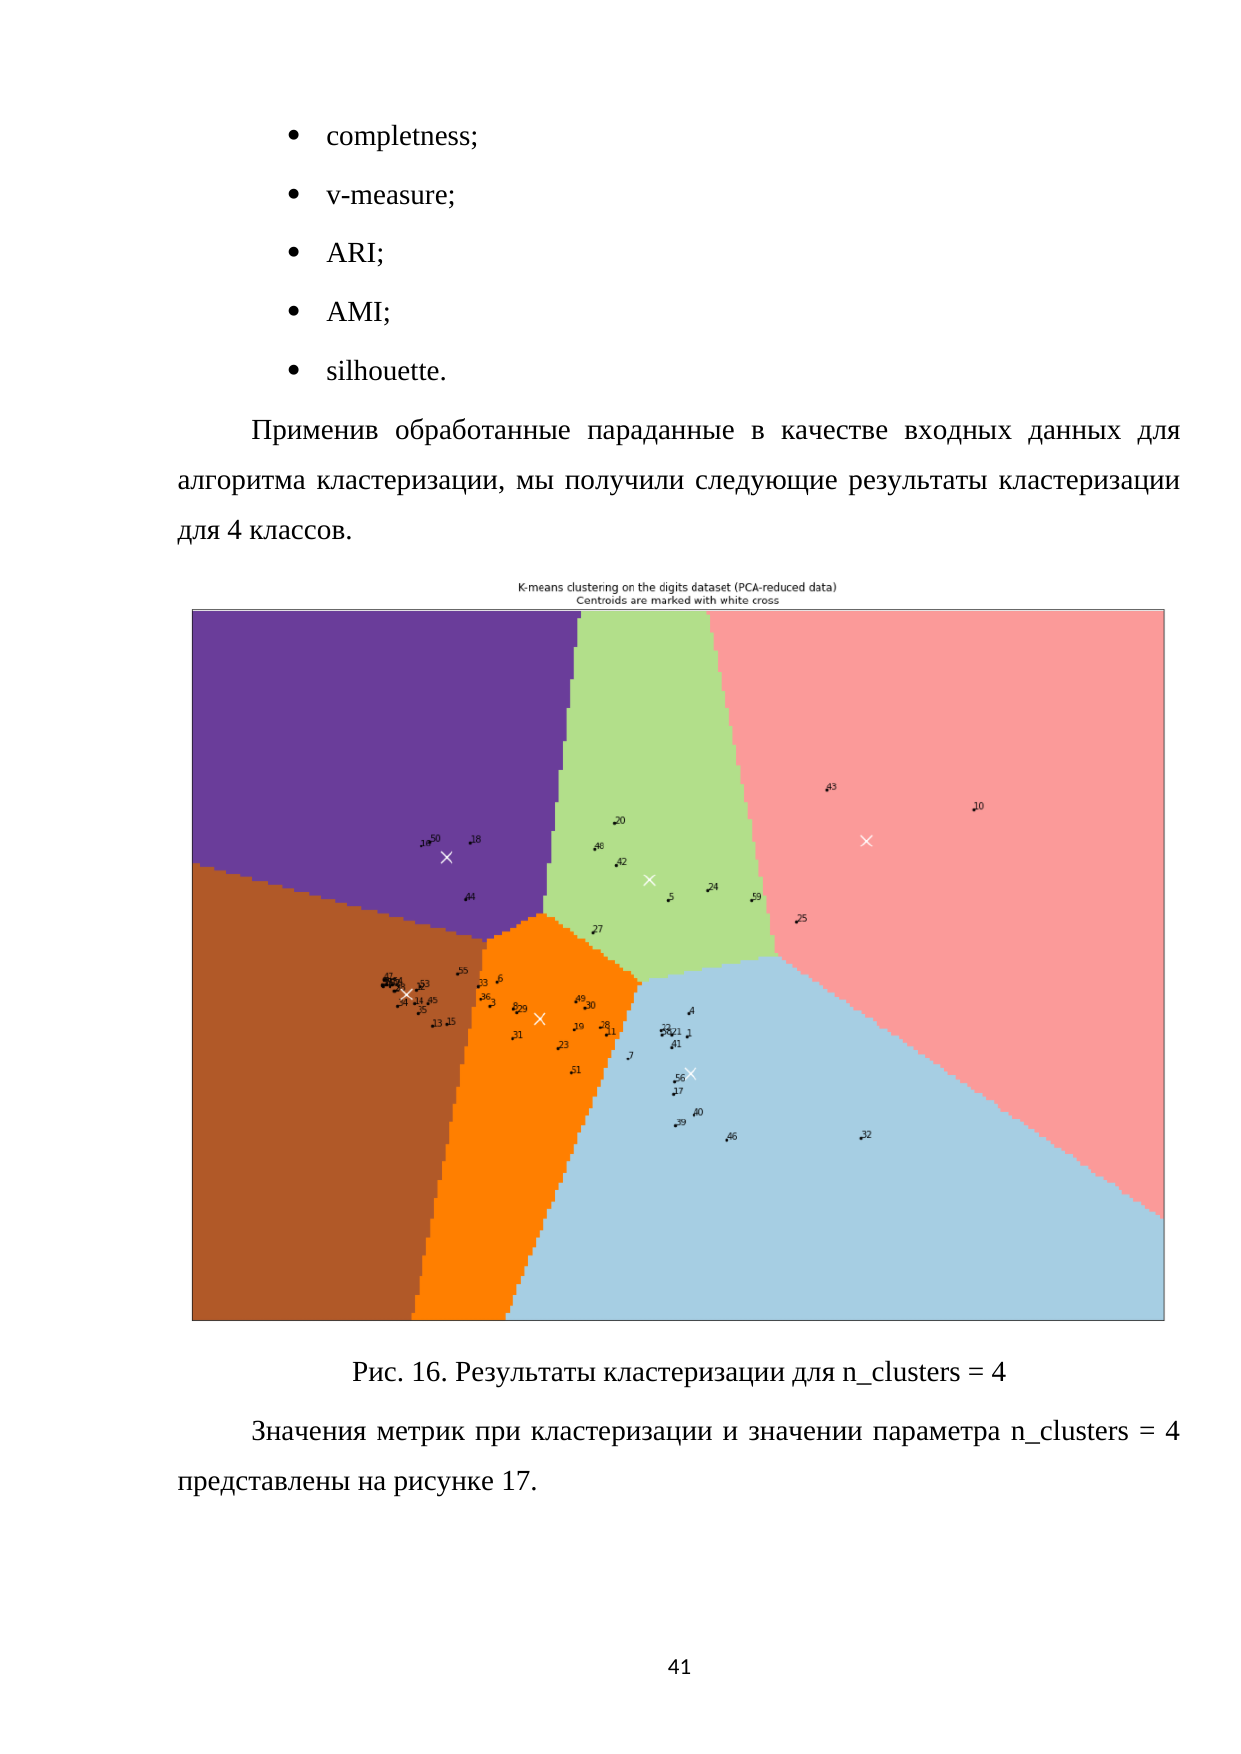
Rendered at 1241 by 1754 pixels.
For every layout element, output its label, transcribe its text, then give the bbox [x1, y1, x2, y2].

list ARI; [288, 236, 1181, 269]
list v-measure; [288, 177, 1181, 211]
text Применив обработанные параданные в качестве входных данных для алгоритма кластеризации, мы получили следующие результаты кластеризации для 4 классов. [177, 412, 1181, 546]
text Значения метрик при кластеризации и значении параметра n_clusters = 4 представлены на рисунке 17. [177, 1413, 1181, 1497]
list AMI; [288, 294, 1181, 328]
picture [177, 571, 1182, 1333]
list silhouette. [288, 353, 1181, 387]
list completness; [288, 118, 1181, 152]
text Рис. 16. Результаты кластеризации для n_clusters = 4 [177, 1354, 1181, 1388]
